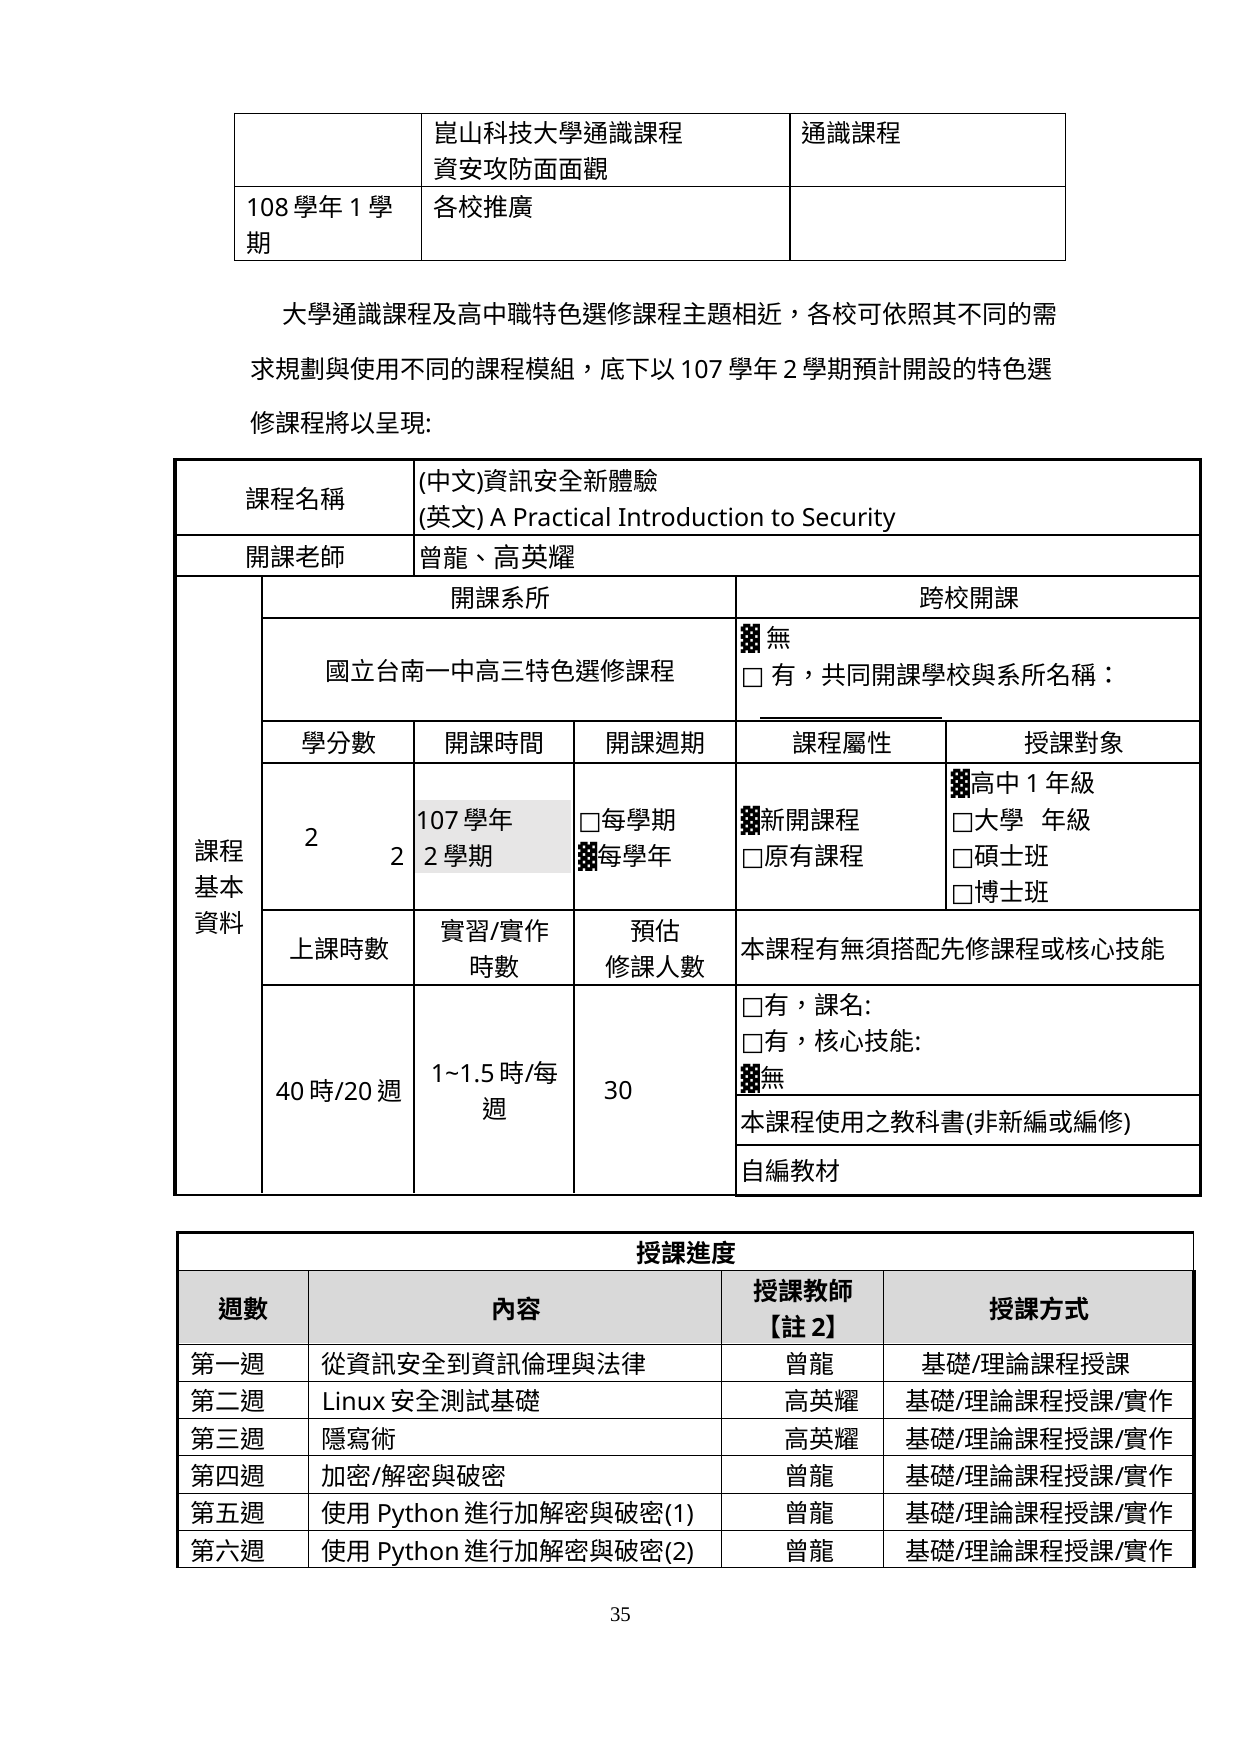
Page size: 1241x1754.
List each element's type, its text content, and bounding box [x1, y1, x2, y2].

table_cell 107學年 2 2學期 [415, 764, 573, 909]
table_header 授課進度 [179, 1234, 1193, 1270]
table_cell 使用Python進行加解密與破密(1) [309, 1494, 721, 1530]
table_cell Linux安全測試基礎 [309, 1382, 721, 1418]
table_cell 108學年1學期 [235, 187, 421, 259]
table_cell 週數 [179, 1271, 308, 1343]
table_cell 實習/實作 時數 [415, 911, 573, 983]
table_cell 基礎/理論課程授課/實作 [884, 1494, 1192, 1530]
table_cell 基礎/理論課程授課/實作 [884, 1456, 1192, 1493]
table_cell 開課老師 [177, 536, 413, 575]
table_cell 基礎/理論課程授課/實作 [884, 1531, 1192, 1567]
table_header (中文)資訊安全新體驗 (英文) A Practical Introduction to Security [415, 461, 1199, 533]
table_cell 基礎/理論課程授課/實作 [884, 1382, 1192, 1418]
table_cell 使用Python進行加解密與破密(2) [309, 1531, 721, 1567]
table_cell 學分數 [263, 722, 413, 762]
table_cell 課程 基本 資料 [177, 577, 261, 1193]
table_cell 開課週期 [575, 722, 735, 762]
table_cell 自編教材 [737, 1146, 1199, 1193]
table_cell 1~1.5時/每週 [415, 986, 573, 1193]
table_cell 從資訊安全到資訊倫理與法律 [309, 1345, 721, 1381]
table_cell 本課程有無須搭配先修課程或核心技能 [737, 911, 1199, 983]
table_cell 基礎/理論課程授課 [884, 1345, 1192, 1381]
table_cell 開課時間 [415, 722, 573, 762]
table_cell 第一週 [179, 1345, 308, 1381]
table_header 課程名稱 [177, 461, 413, 533]
table_cell 第四週 [179, 1456, 308, 1493]
table_cell 崑山科技大學通識課程 資安攻防面面觀 [422, 114, 789, 186]
table_cell 本課程使用之教科書(非新編或編修) [737, 1096, 1199, 1144]
table_cell 高英耀 [722, 1382, 883, 1418]
table_cell ▓ 無 □ 有，共同開課學校與系所名稱： [737, 619, 1199, 720]
table_cell 授課方式 [884, 1271, 1192, 1343]
table_cell 曾龍 [722, 1345, 883, 1381]
table_cell 跨校開課 [737, 577, 1199, 617]
table_cell 40時/20週 [263, 986, 413, 1193]
table_cell 第五週 [179, 1494, 308, 1530]
table_cell 第二週 [179, 1382, 308, 1418]
table_cell 高英耀 [722, 1419, 883, 1455]
table_cell 曾龍、高英耀 [415, 536, 1199, 575]
table_cell [791, 187, 1065, 259]
table_cell 課程屬性 [737, 722, 945, 762]
list 大學通識課程及高中職特色選修課程主題相近，各校可依照其不同的需求規劃與使用不同的課程模組，底下以107學年2學期預計開設的特色選修課程將以呈現: [250, 295, 1065, 440]
table_cell 通識課程 [791, 114, 1065, 186]
table_cell ▓新開課程 □原有課程 [737, 764, 945, 909]
table_cell 第三週 [179, 1419, 308, 1455]
table_cell 國立台南一中高三特色選修課程 [263, 619, 735, 720]
table_cell 2 [263, 764, 413, 909]
table_cell 授課教師 【註2】 [722, 1271, 883, 1343]
table_cell 開課系所 [263, 577, 735, 617]
table_cell 加密/解密與破密 [309, 1456, 721, 1493]
table_cell □有，課名: □有，核心技能: ▓無 [737, 986, 1199, 1094]
table_cell 曾龍 [722, 1456, 883, 1493]
table_cell 第六週 [179, 1531, 308, 1567]
table_cell 上課時數 [263, 911, 413, 983]
table_cell 預估 修課人數 [575, 911, 735, 983]
table_cell □每學期 ▓每學年 [575, 764, 735, 909]
table_cell [235, 114, 421, 186]
table_cell 各校推廣 [422, 187, 789, 259]
table_cell 30 [575, 986, 735, 1193]
table_cell 曾龍 [722, 1531, 883, 1567]
table_cell 基礎/理論課程授課/實作 [884, 1419, 1192, 1455]
table_cell 內容 [309, 1271, 721, 1343]
table_cell ▓高中 1年級 □大學 年級 □碩士班 □博士班 [947, 764, 1199, 909]
table_cell 曾龍 [722, 1494, 883, 1530]
table_cell 隱寫術 [309, 1419, 721, 1455]
table_cell 授課對象 [947, 722, 1199, 762]
